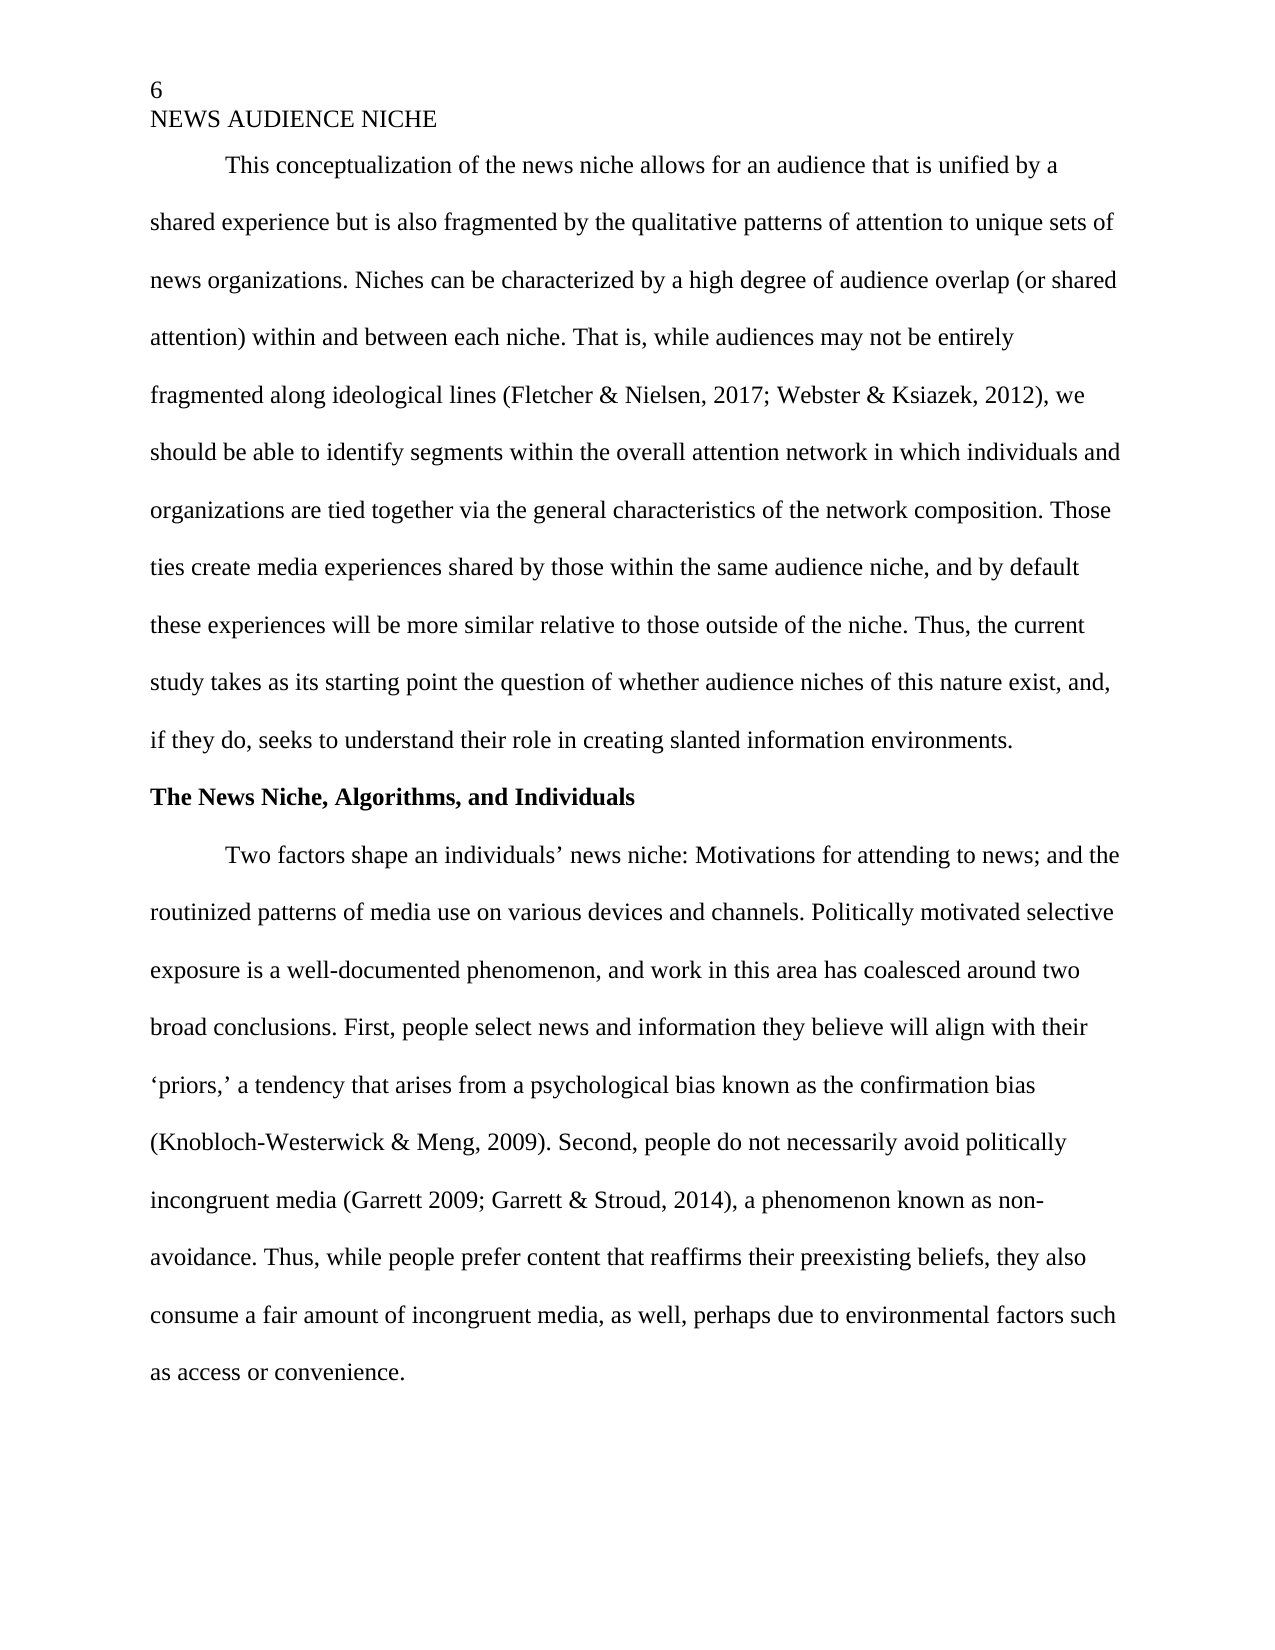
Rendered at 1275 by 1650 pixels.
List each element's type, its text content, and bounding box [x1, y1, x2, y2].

text Two factors shape an individuals’ news niche: Motivations for attending to news; and the routinized patterns of media use on various devices and channels. Politically motivated selective exposure is a well-documented phenomenon, and work in this area has coalesced around two broad conclusions. First, people select news and information they believe will align with their ‘priors,’ a tendency that arises from a psychological bias known as the confirmation bias (Knobloch-Westerwick & Meng, 2009). Second, people do not necessarily avoid politically incongruent media (Garrett 2009; Garrett & Stroud, 2014), a phenomenon known as non-avoidance. Thus, while people prefer content that reaffirms their preexisting beliefs, they also consume a fair amount of incongruent media, as well, perhaps due to environmental factors such as access or convenience. [150, 840, 1125, 1386]
text The News Niche, Algorithms, and Individuals [150, 782, 1125, 811]
text This conceptualization of the news niche allows for an audience that is unified by a shared experience but is also fragmented by the qualitative patterns of attention to unique sets of news organizations. Niches can be characterized by a high degree of audience overlap (or shared attention) within and between each niche. That is, while audiences may not be entirely fragmented along ideological lines (Fletcher & Nielsen, 2017; Webster & Ksiazek, 2012), we should be able to identify segments within the overall attention network in which individuals and organizations are tied together via the general characteristics of the network composition. Those ties create media experiences shared by those within the same audience niche, and by default these experiences will be more similar relative to those outside of the niche. Thus, the current study takes as its starting point the question of whether audience niches of this nature exist, and, if they do, seeks to understand their role in creating slanted information environments. [150, 150, 1125, 754]
